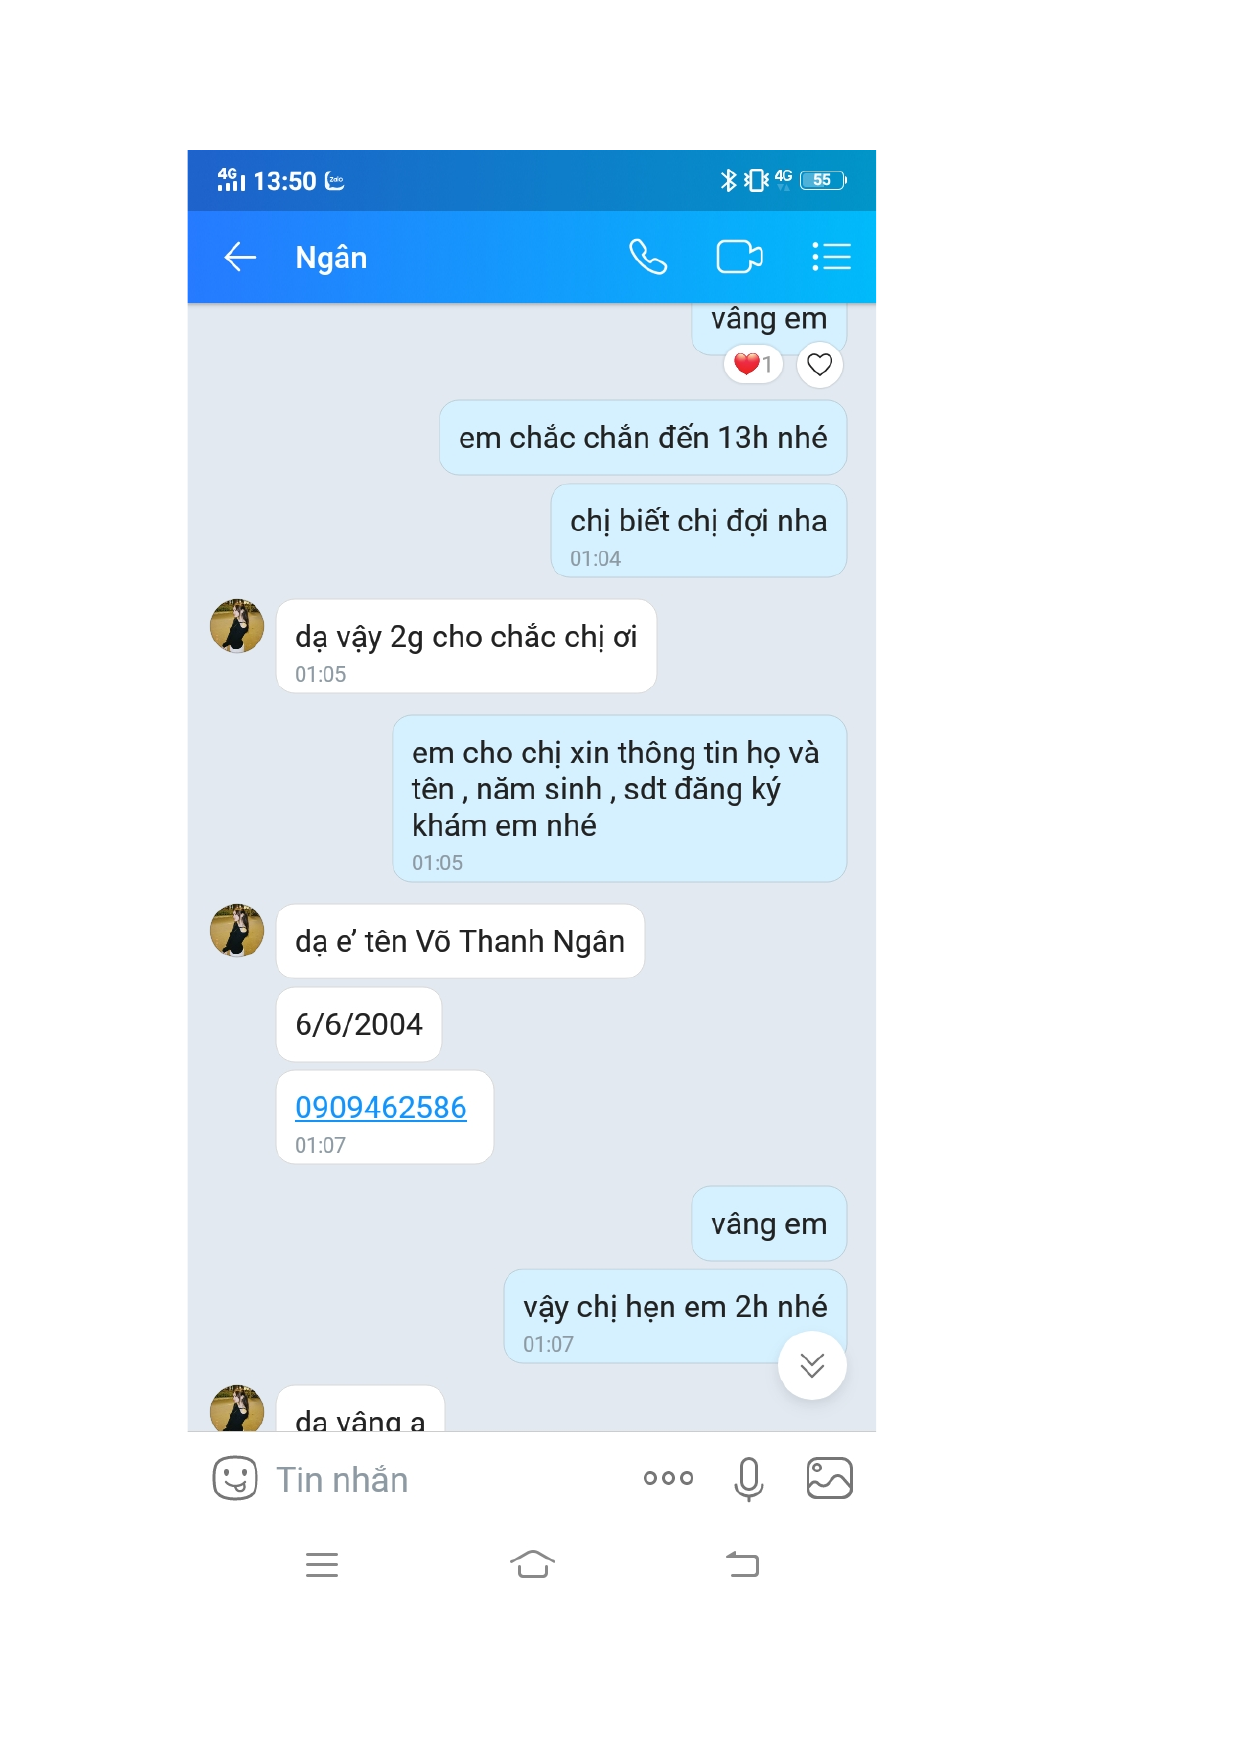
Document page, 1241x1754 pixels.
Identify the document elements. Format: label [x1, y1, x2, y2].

picture [799, 172, 830, 190]
picture [824, 255, 850, 259]
picture [717, 240, 763, 274]
picture [744, 169, 769, 192]
picture [775, 170, 792, 181]
picture [842, 174, 847, 187]
picture [722, 169, 736, 192]
picture [824, 266, 850, 270]
picture [824, 243, 850, 247]
picture [187, 150, 877, 1604]
